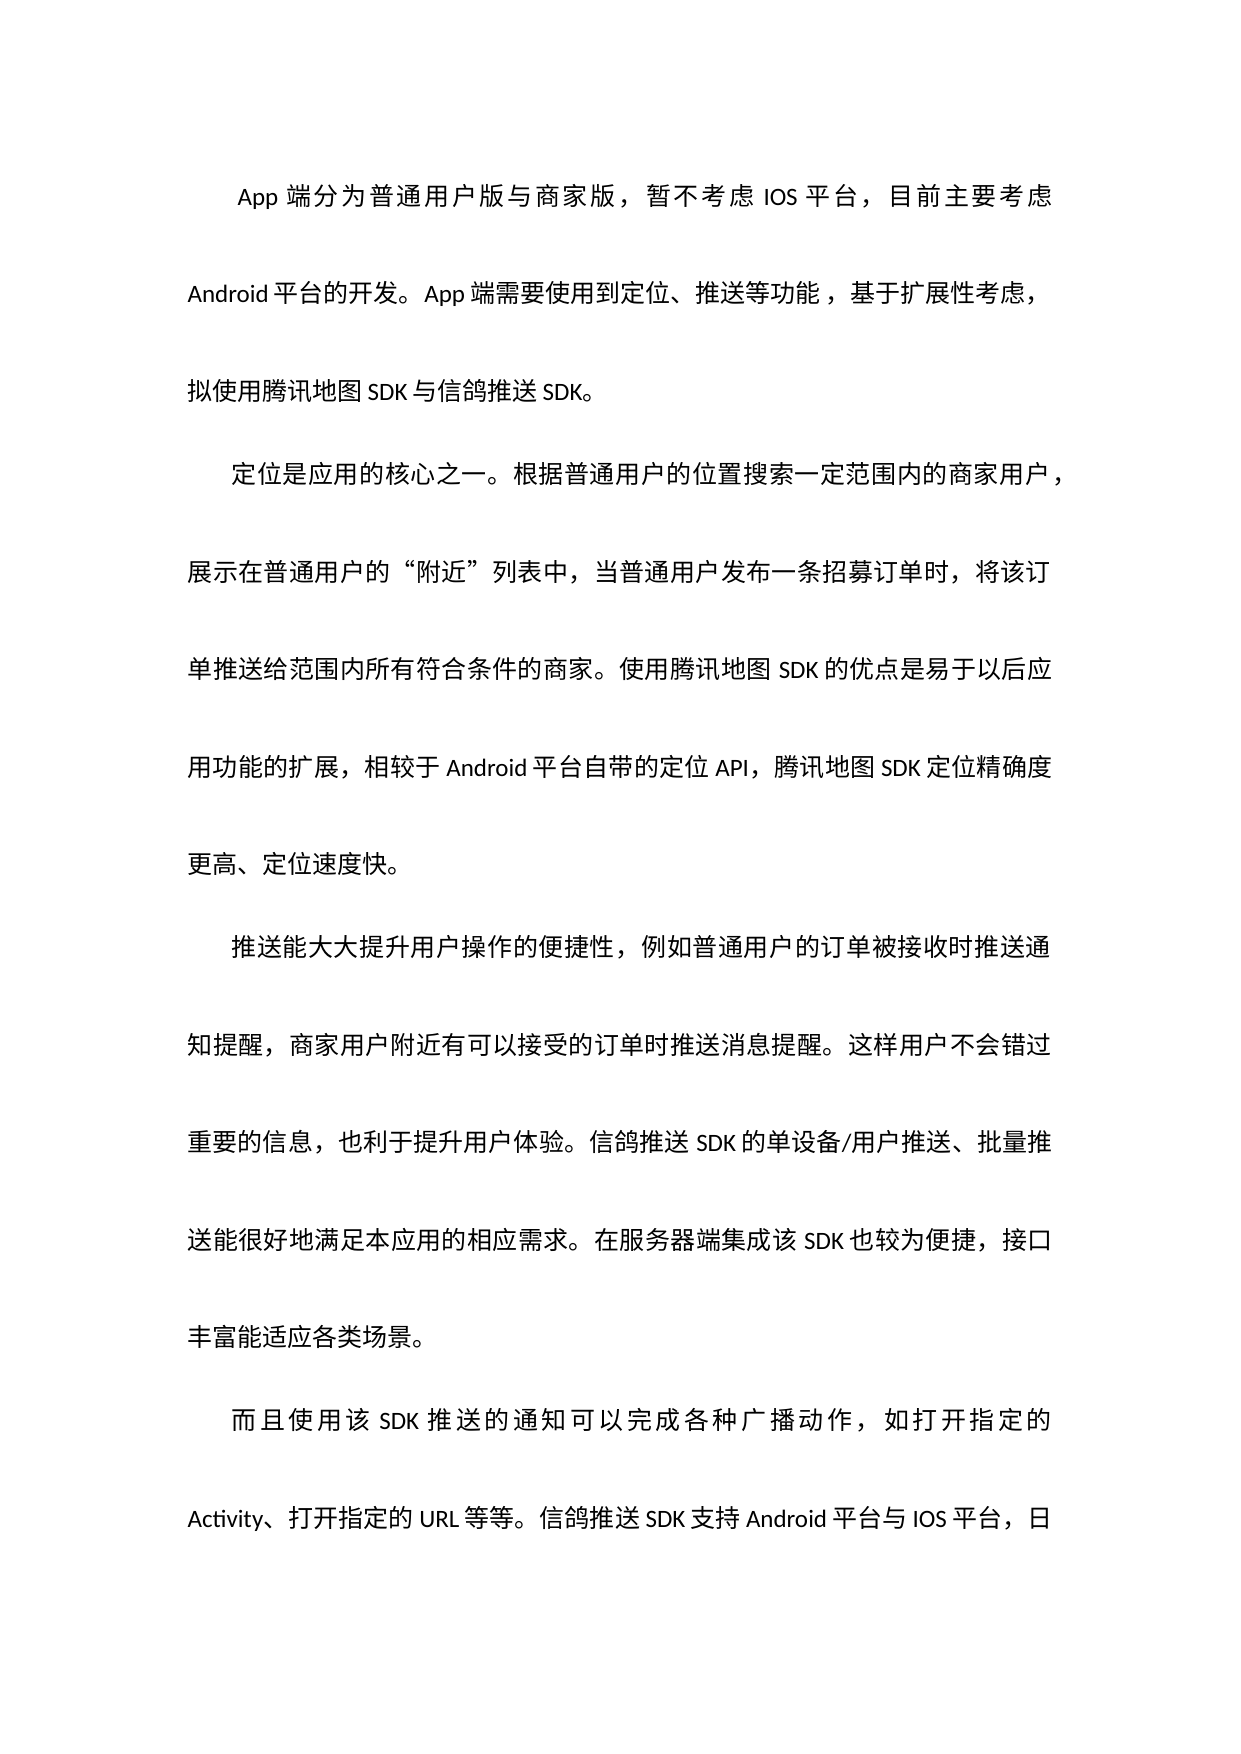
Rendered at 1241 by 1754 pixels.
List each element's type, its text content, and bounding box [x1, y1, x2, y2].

text 推送能大大提升用户操作的便捷性，例如普通用户的订单被接收时推送通知提醒，商家用户附近有可以接受的订单时推送消息提醒。这样用户不会错过重要的信息，也利于提升用户体验。信鸽推送SDK的单设备/用户推送、批量推送能很好地满足本应用的相应需求。在服务器端集成该SDK也较为便捷，接口丰富能适应各类场景。 [187, 913, 1053, 1368]
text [187, 1386, 1053, 1549]
text App端分为普通用户版与商家版，暂不考虑IOS平台，目前主要考虑Android平台的开发。App端需要使用到定位、推送等功能 ，基于扩展性考虑，拟使用腾讯地图SDK与信鸽推送SDK。 [187, 162, 1053, 422]
text 定位是应用的核心之一。根据普通用户的位置搜索一定范围内的商家用户，展示在普通用户的“附近”列表中，当普通用户发布一条招募订单时，将该订单推送给范围内所有符合条件的商家。使用腾讯地图SDK的优点是易于以后应用功能的扩展，相较于Android平台自带的定位API，腾讯地图SDK定位精确度更高、定位速度快。 [187, 440, 1053, 895]
